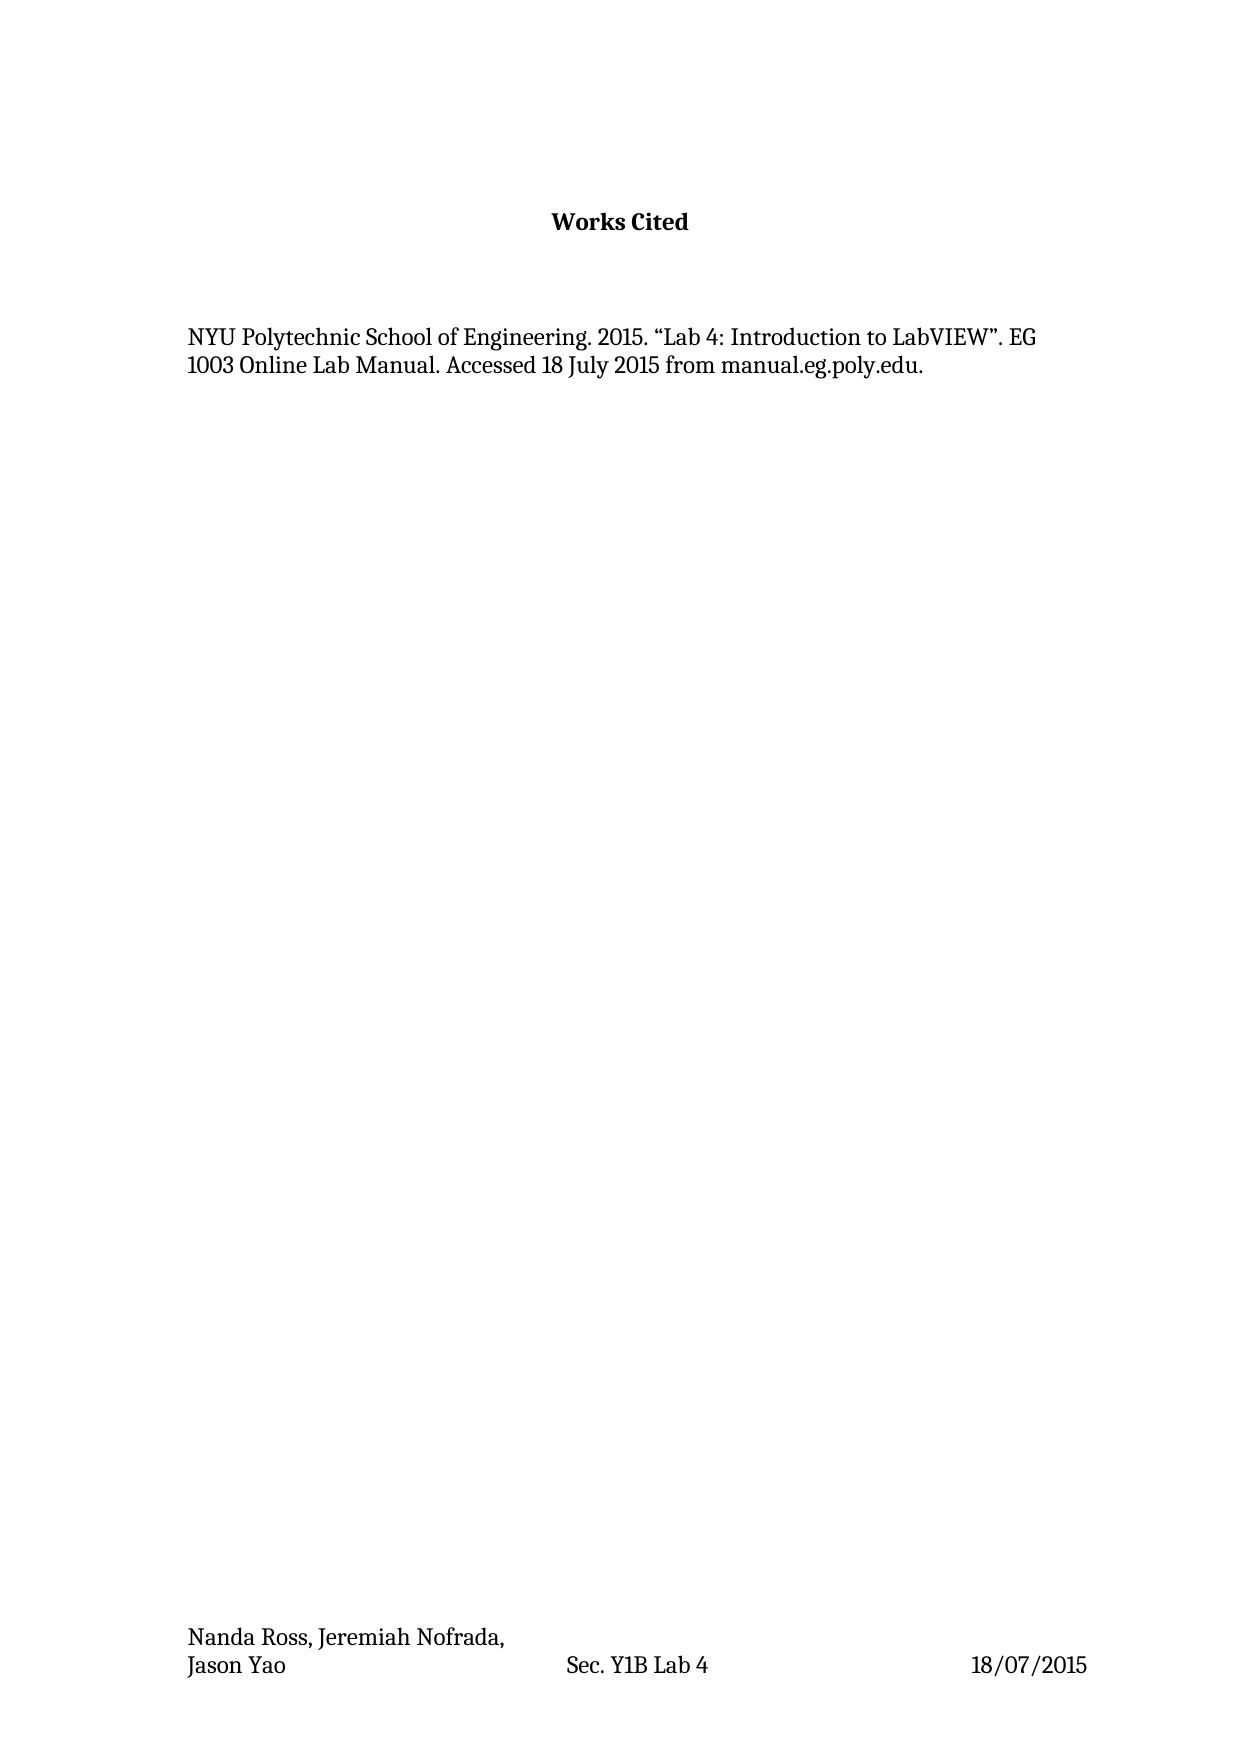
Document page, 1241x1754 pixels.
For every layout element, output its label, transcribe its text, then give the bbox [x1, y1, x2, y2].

text Works Cited [187, 207, 1053, 236]
text NYU Polytechnic School of Engineering. 2015. “Lab 4: Introduction to LabVIEW”. EG 1003 Online Lab Manual. Accessed 18 July 2015 from manual.eg.poly.edu. [187, 322, 1053, 380]
